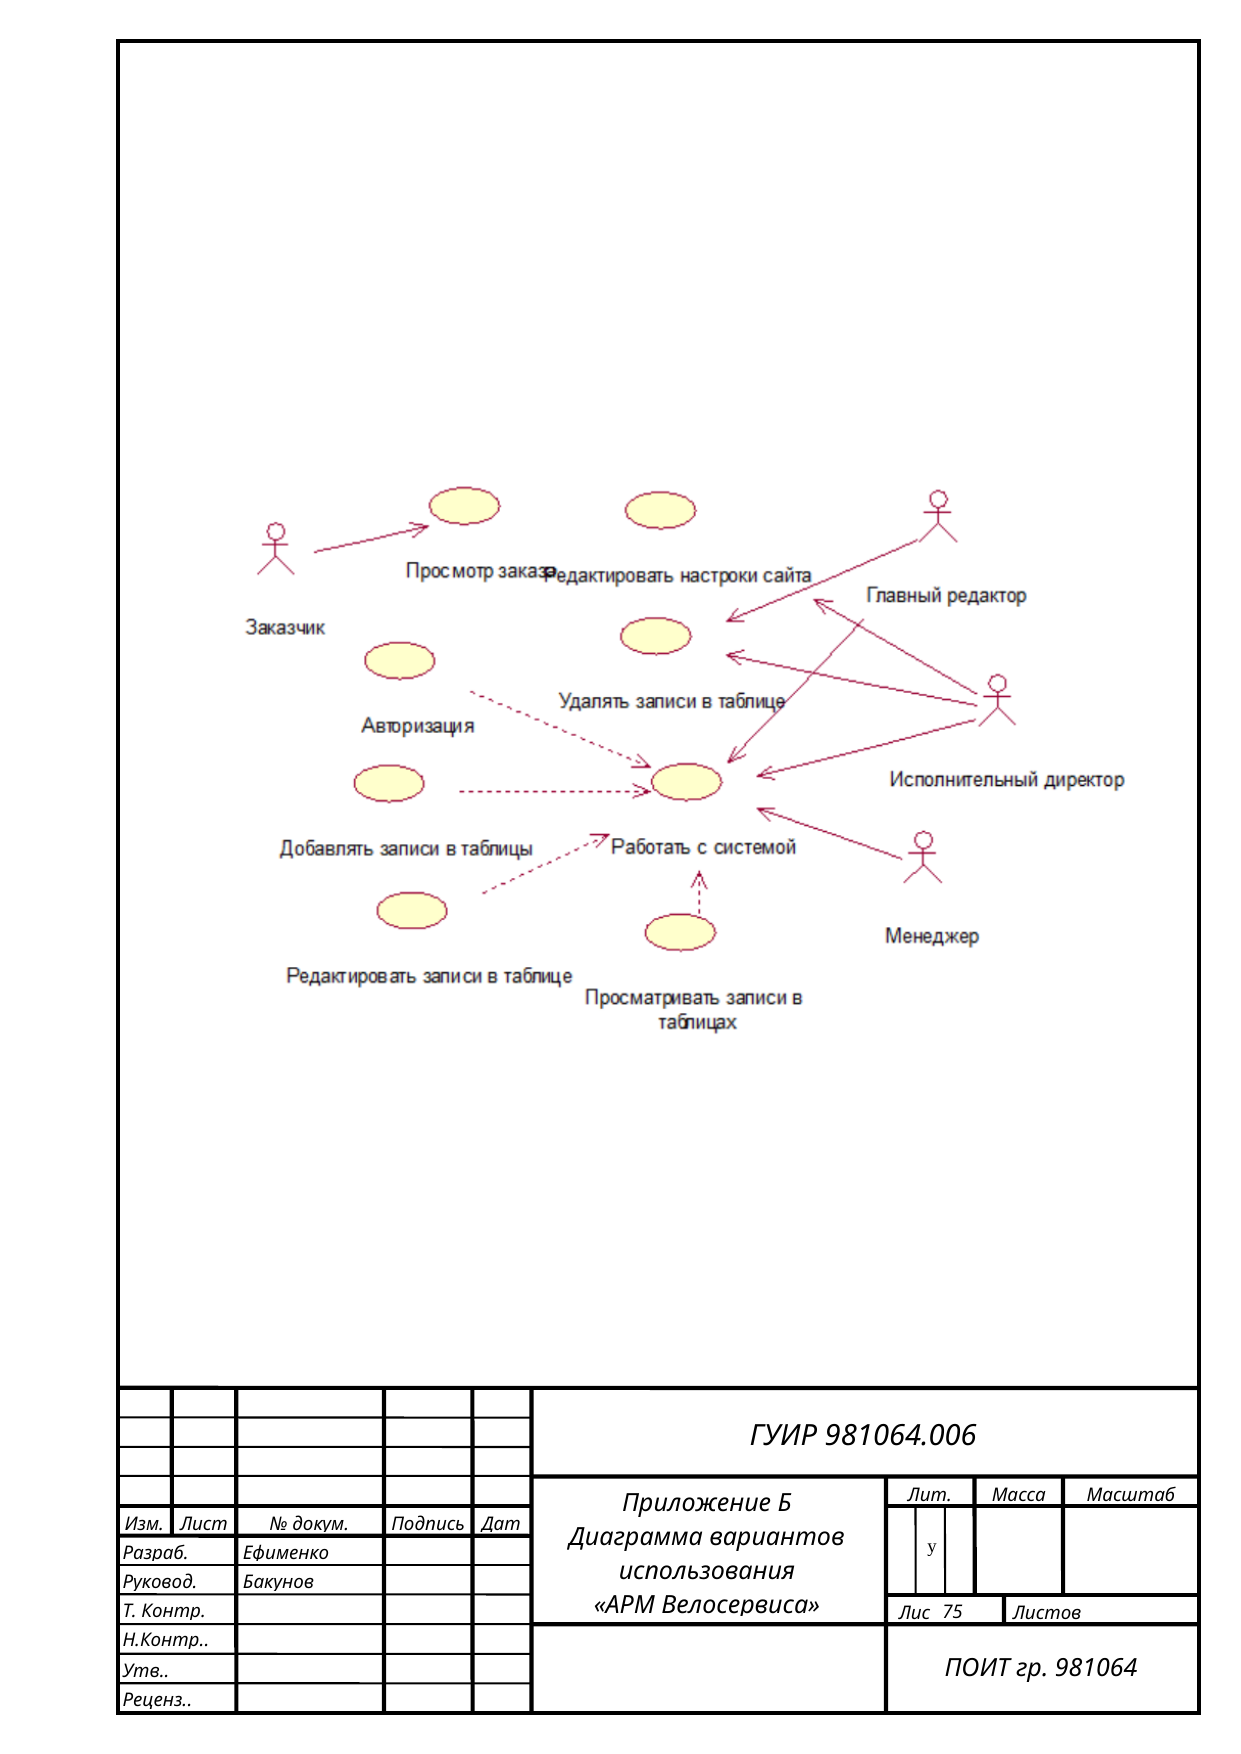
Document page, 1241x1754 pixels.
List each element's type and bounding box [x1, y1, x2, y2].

picture [211, 471, 1138, 1054]
